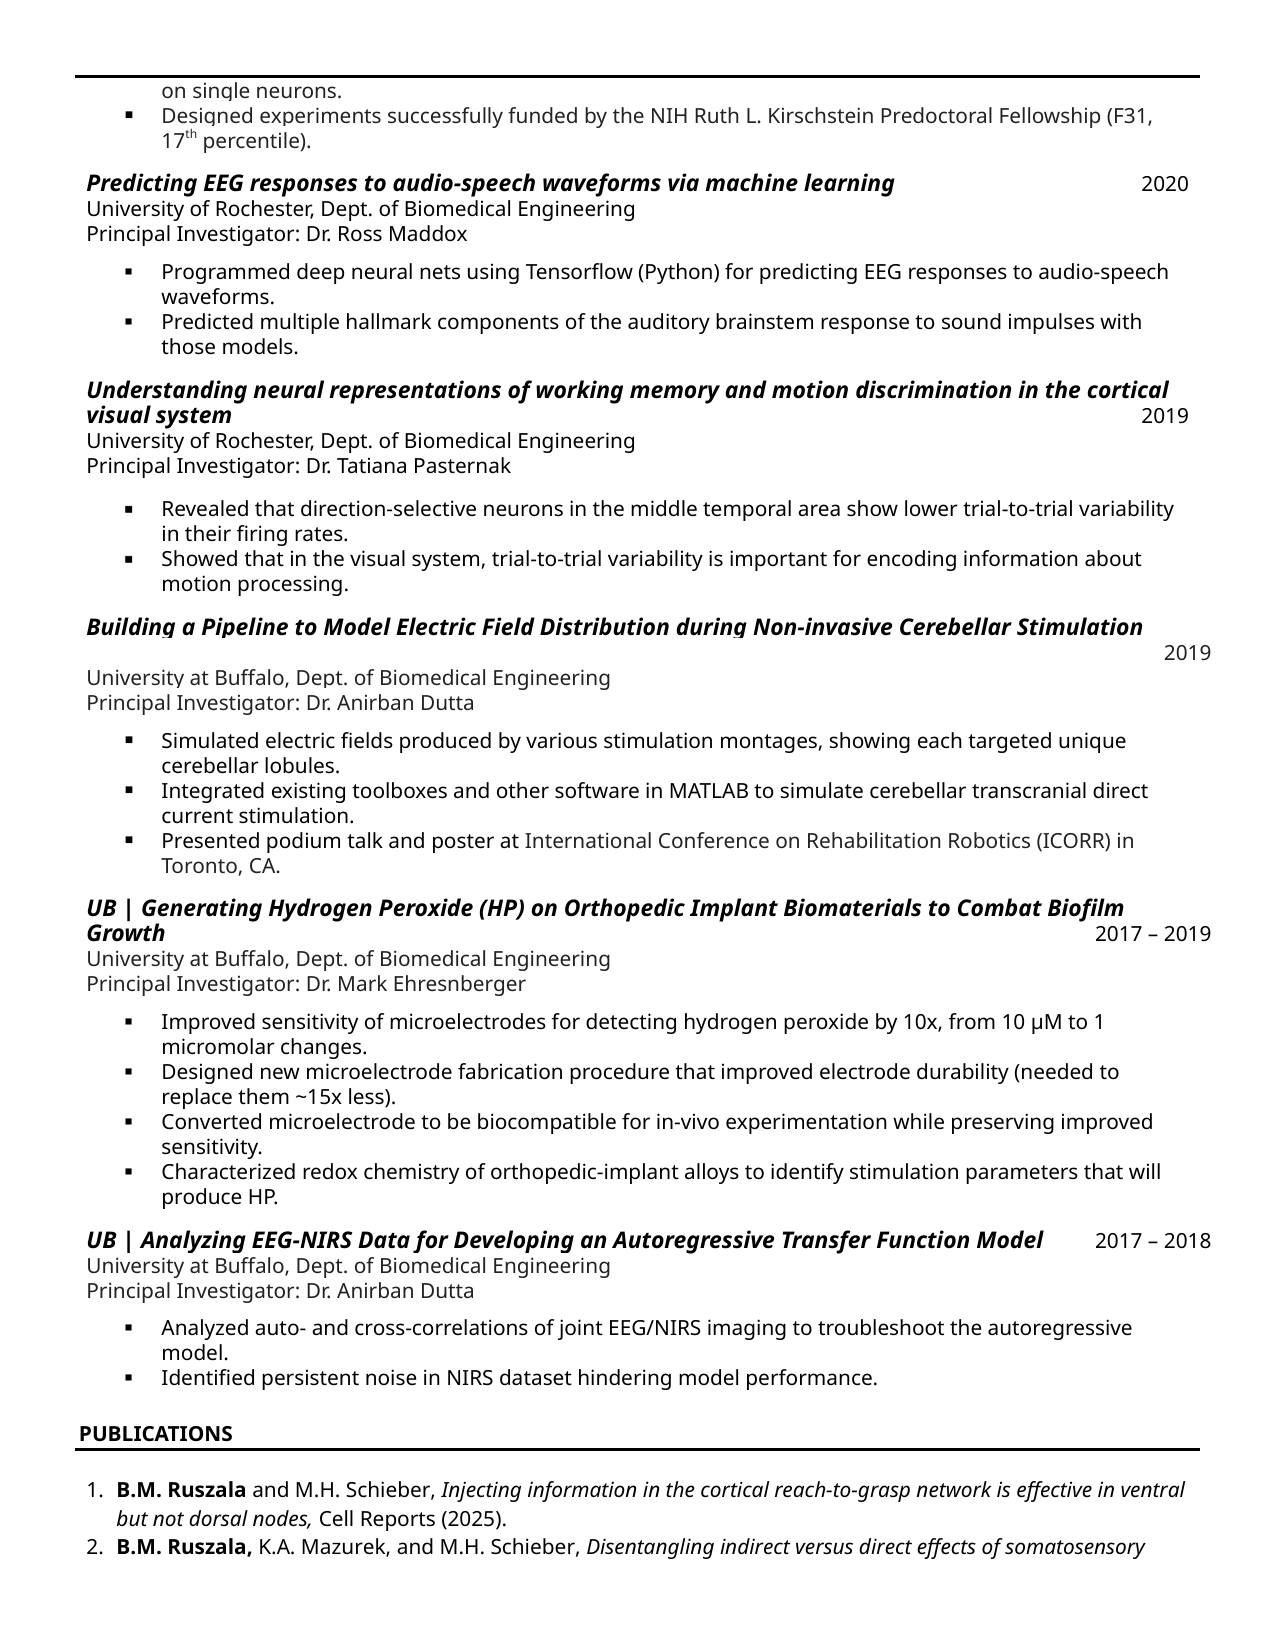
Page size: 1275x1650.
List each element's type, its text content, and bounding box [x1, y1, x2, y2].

table_cell PUBLICATIONS [75, 1419, 1200, 1447]
